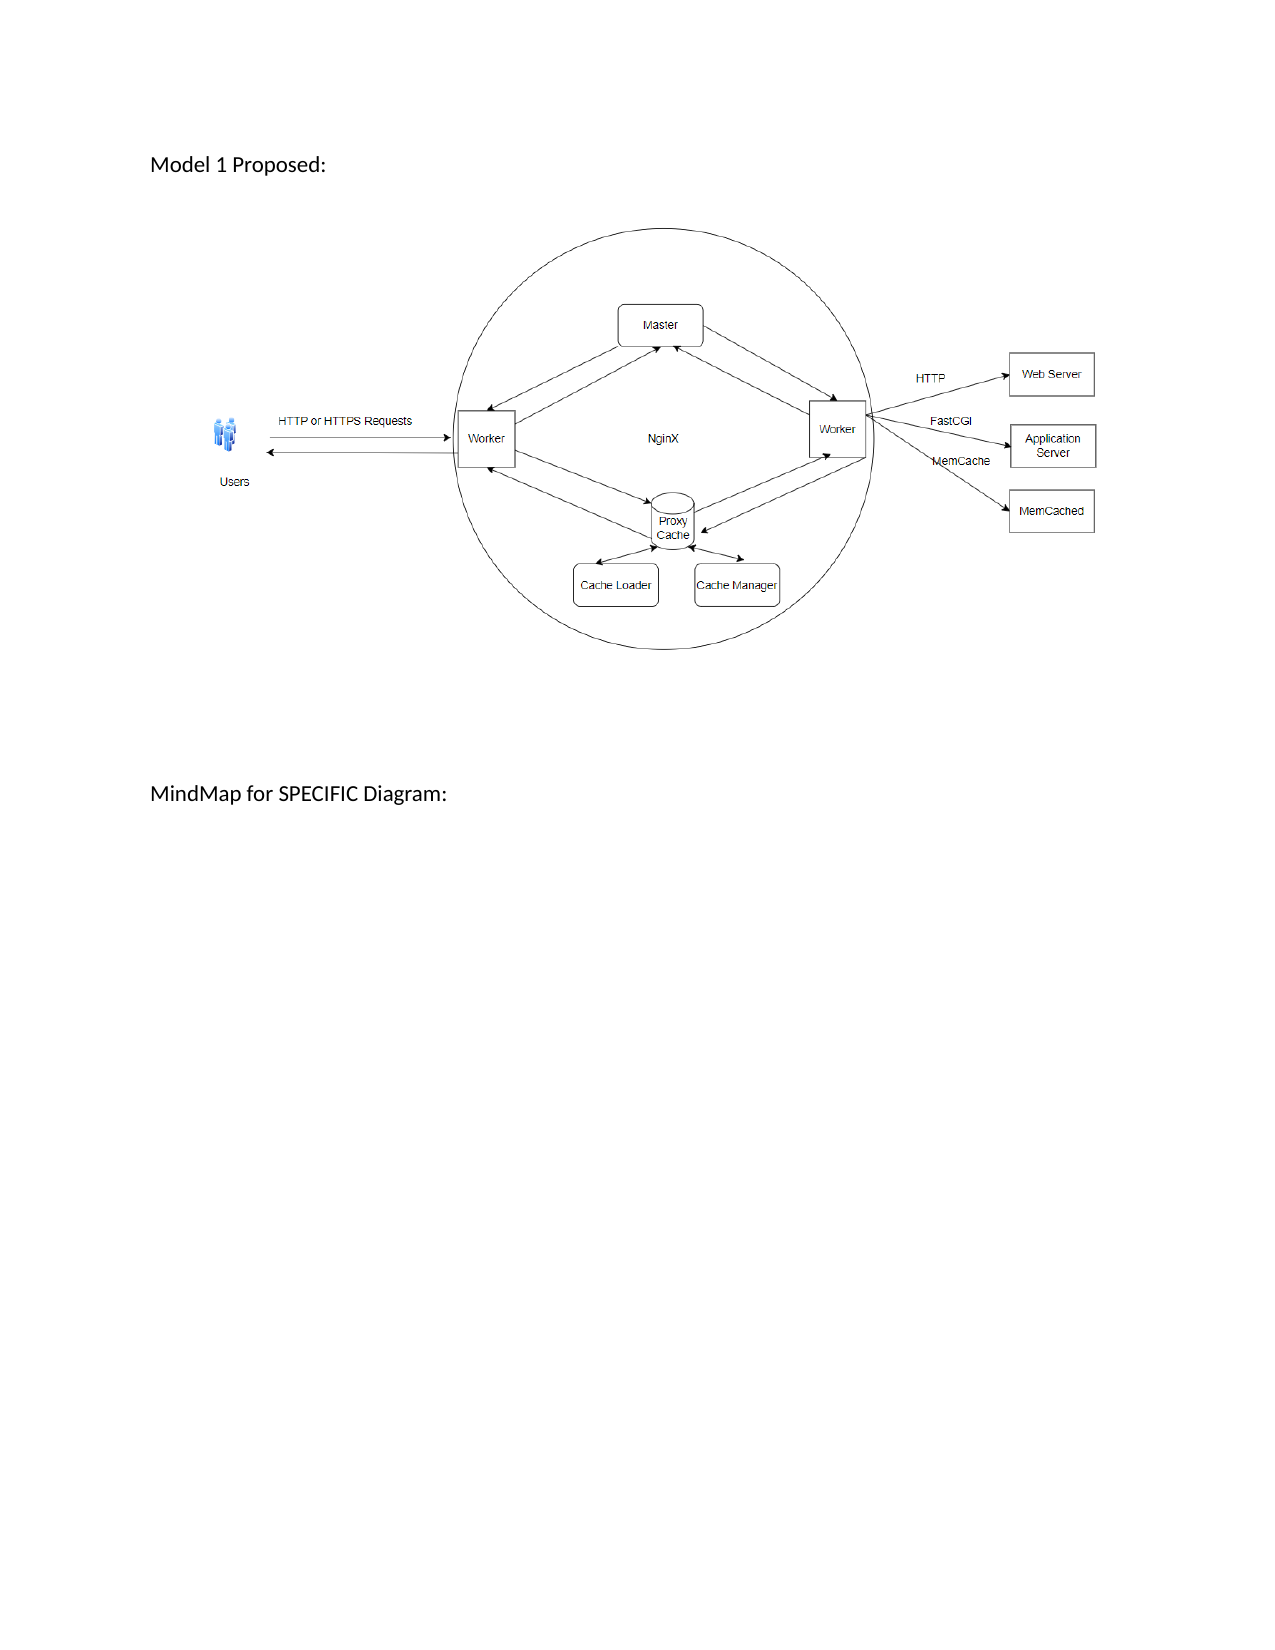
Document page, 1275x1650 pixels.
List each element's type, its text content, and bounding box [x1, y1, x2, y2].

text MindMap for SPECIFIC Diagram: [150, 779, 1125, 807]
picture [150, 196, 1178, 714]
text Model 1 Proposed: [150, 150, 1125, 178]
